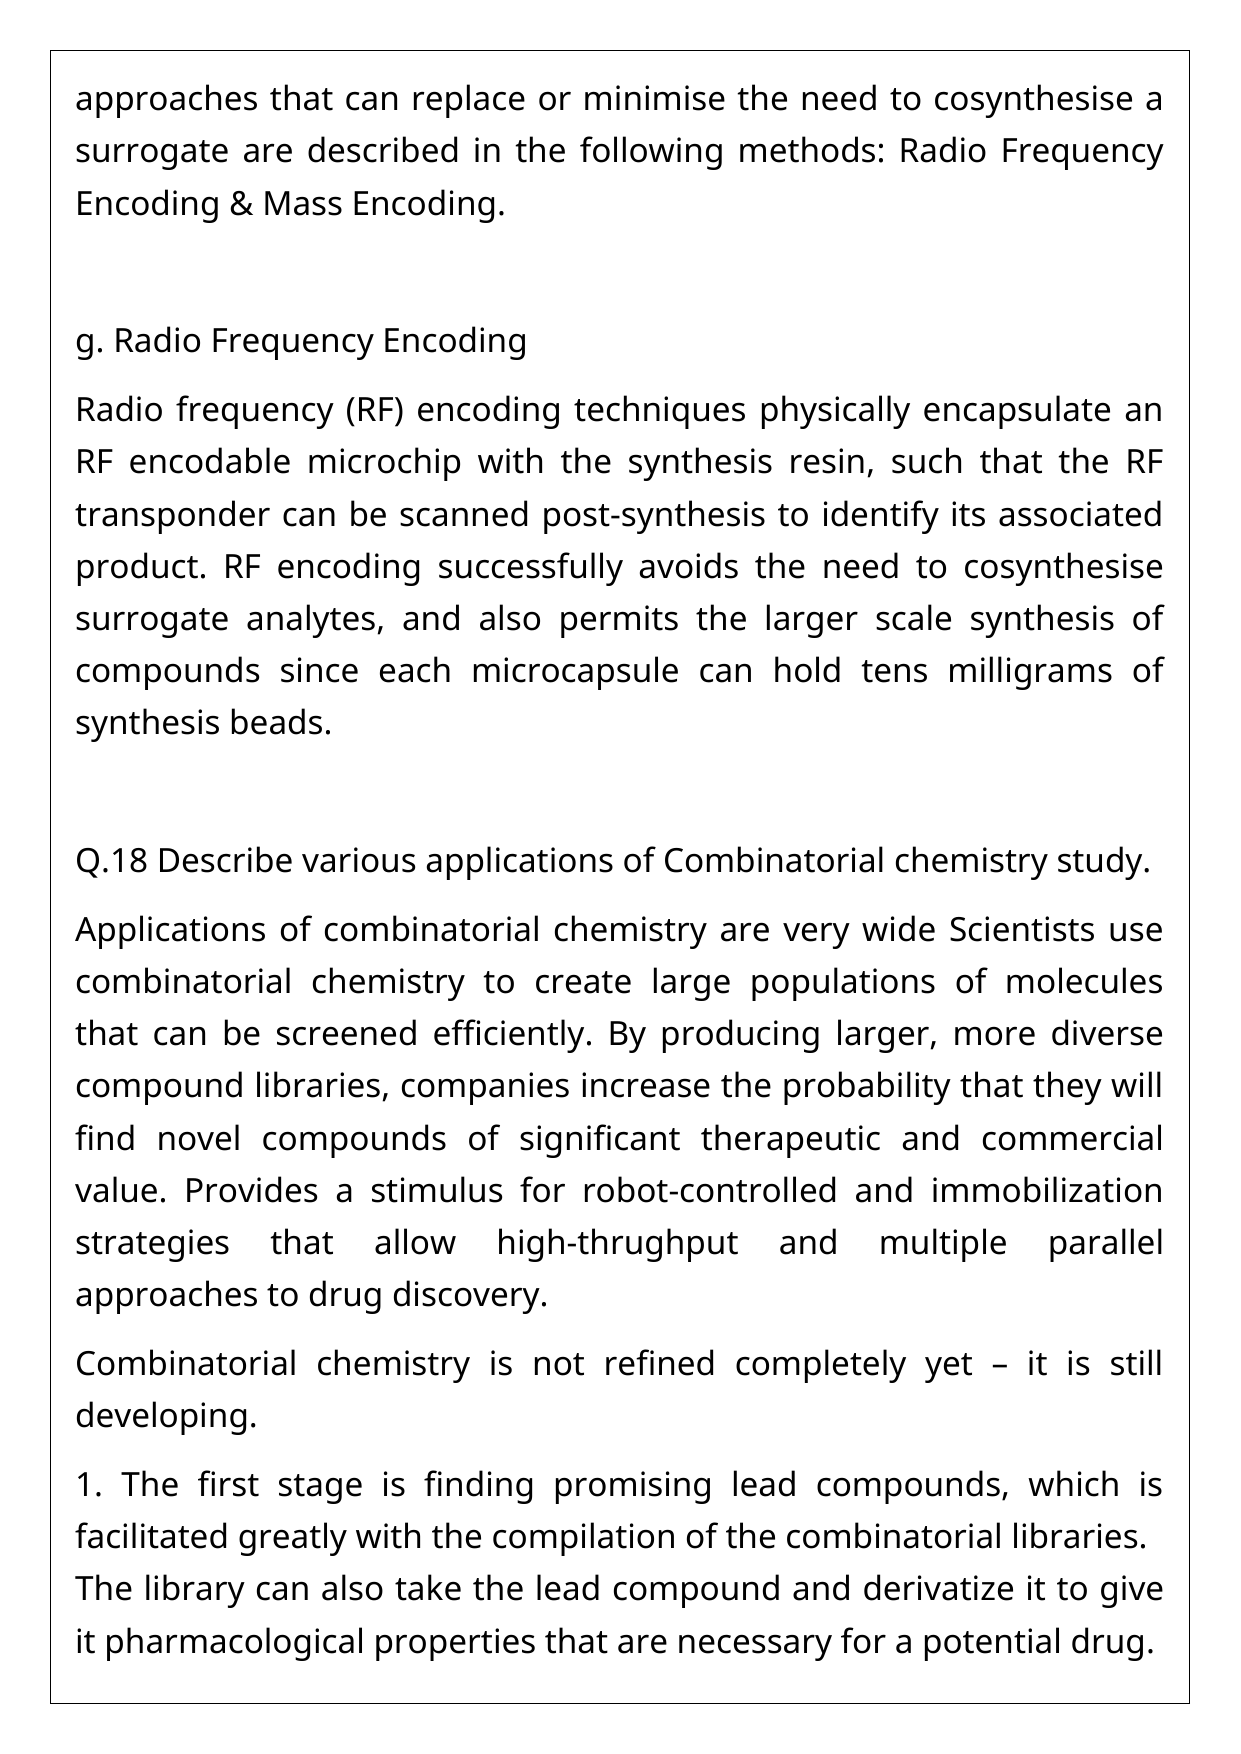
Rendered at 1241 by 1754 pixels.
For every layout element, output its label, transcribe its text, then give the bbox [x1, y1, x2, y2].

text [75, 75, 1165, 225]
text Combinatorial chemistry is not refined completely yet – it is still developing. [75, 1340, 1165, 1437]
text Radio frequency (RF) encoding techniques physically encapsulate an RF encodable microchip with the synthesis resin, such that the RF transponder can be scanned post-synthesis to identify its associated product. RF encoding successfully avoids the need to cosynthesise surrogate analytes, and also permits the larger scale synthesis of compounds since each microcapsule can hold tens milligrams of synthesis beads. [75, 386, 1165, 744]
text Q.18 Describe various applications of Combinatorial chemistry study. [75, 837, 1165, 882]
text 1. The first stage is finding promising lead compounds, which is facilitated greatly with the compilation of the combinatorial libraries. The library can also take the lead compound and derivatize it to give it pharmacological properties that are necessary for a potential drug. [75, 1461, 1165, 1663]
text Applications of combinatorial chemistry are very wide Scientists use combinatorial chemistry to create large populations of molecules that can be screened efficiently. By producing larger, more diverse compound libraries, companies increase the probability that they will find novel compounds of significant therapeutic and commercial value. Provides a stimulus for robot-controlled and immobilization strategies that allow high-thrughput and multiple parallel approaches to drug discovery. [75, 906, 1165, 1316]
text g. Radio Frequency Encoding [75, 317, 1165, 362]
